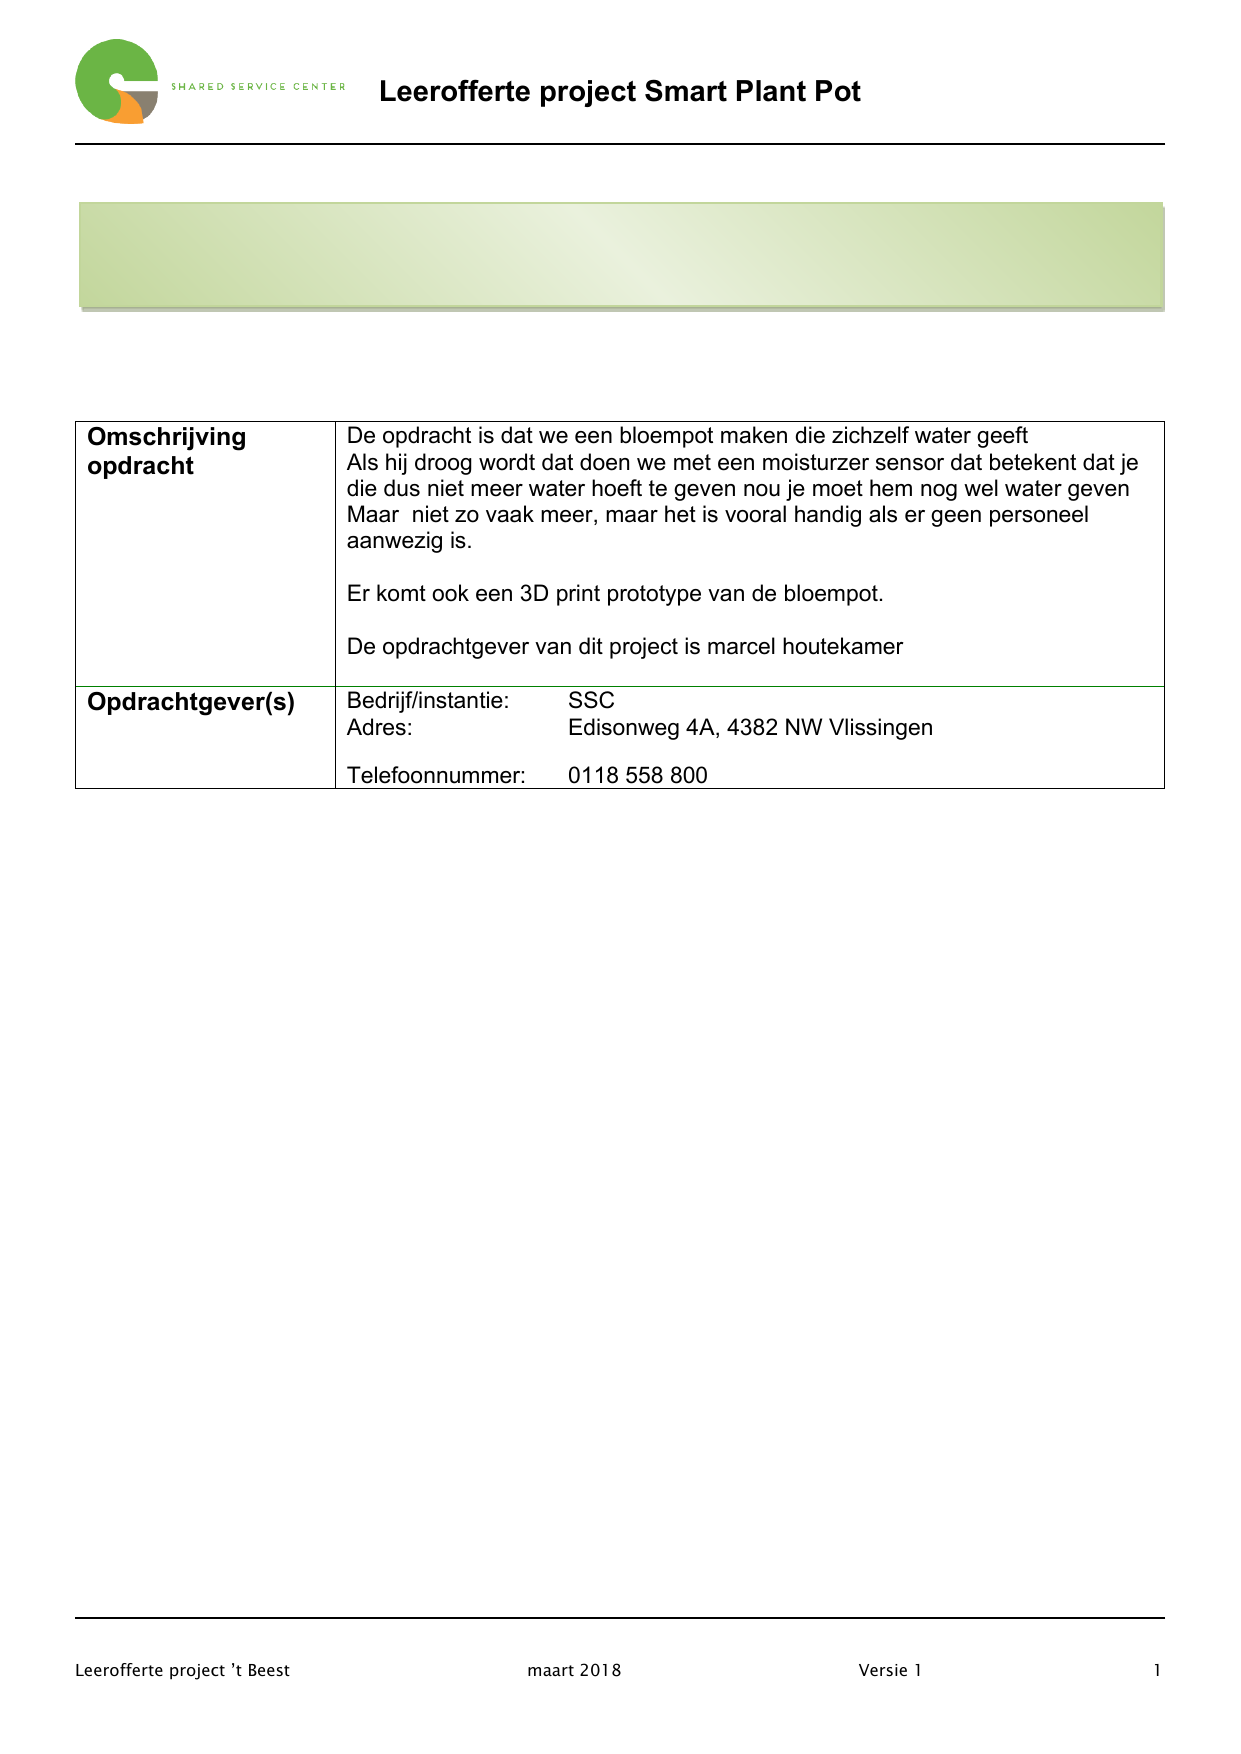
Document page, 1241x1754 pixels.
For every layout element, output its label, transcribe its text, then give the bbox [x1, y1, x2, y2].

table_cell Bedrijf/instantie: SSC Adres: Edisonweg 4A, 4382 NW Vlissingen Telefoonnummer: 0118 558 800 [336, 687, 1164, 788]
table_header De opdracht is dat we een bloempot maken die zichzelf water geeft Als hij droog wordt dat doen we met een moisturzer sensor dat betekent dat je die dus niet meer water hoeft te geven nou je moet hem nog wel water geven Maar niet zo vaak meer, maar het is vooral handig als er geen personeel aanwezig is. Er komt ook een 3D print prototype van de bloempot. De opdrachtgever van dit project is marcel houtekamer [336, 422, 1164, 686]
table_header Omschrijving opdracht [76, 422, 335, 686]
table_cell Opdrachtgever(s) [76, 687, 335, 788]
picture [75, 39, 345, 124]
